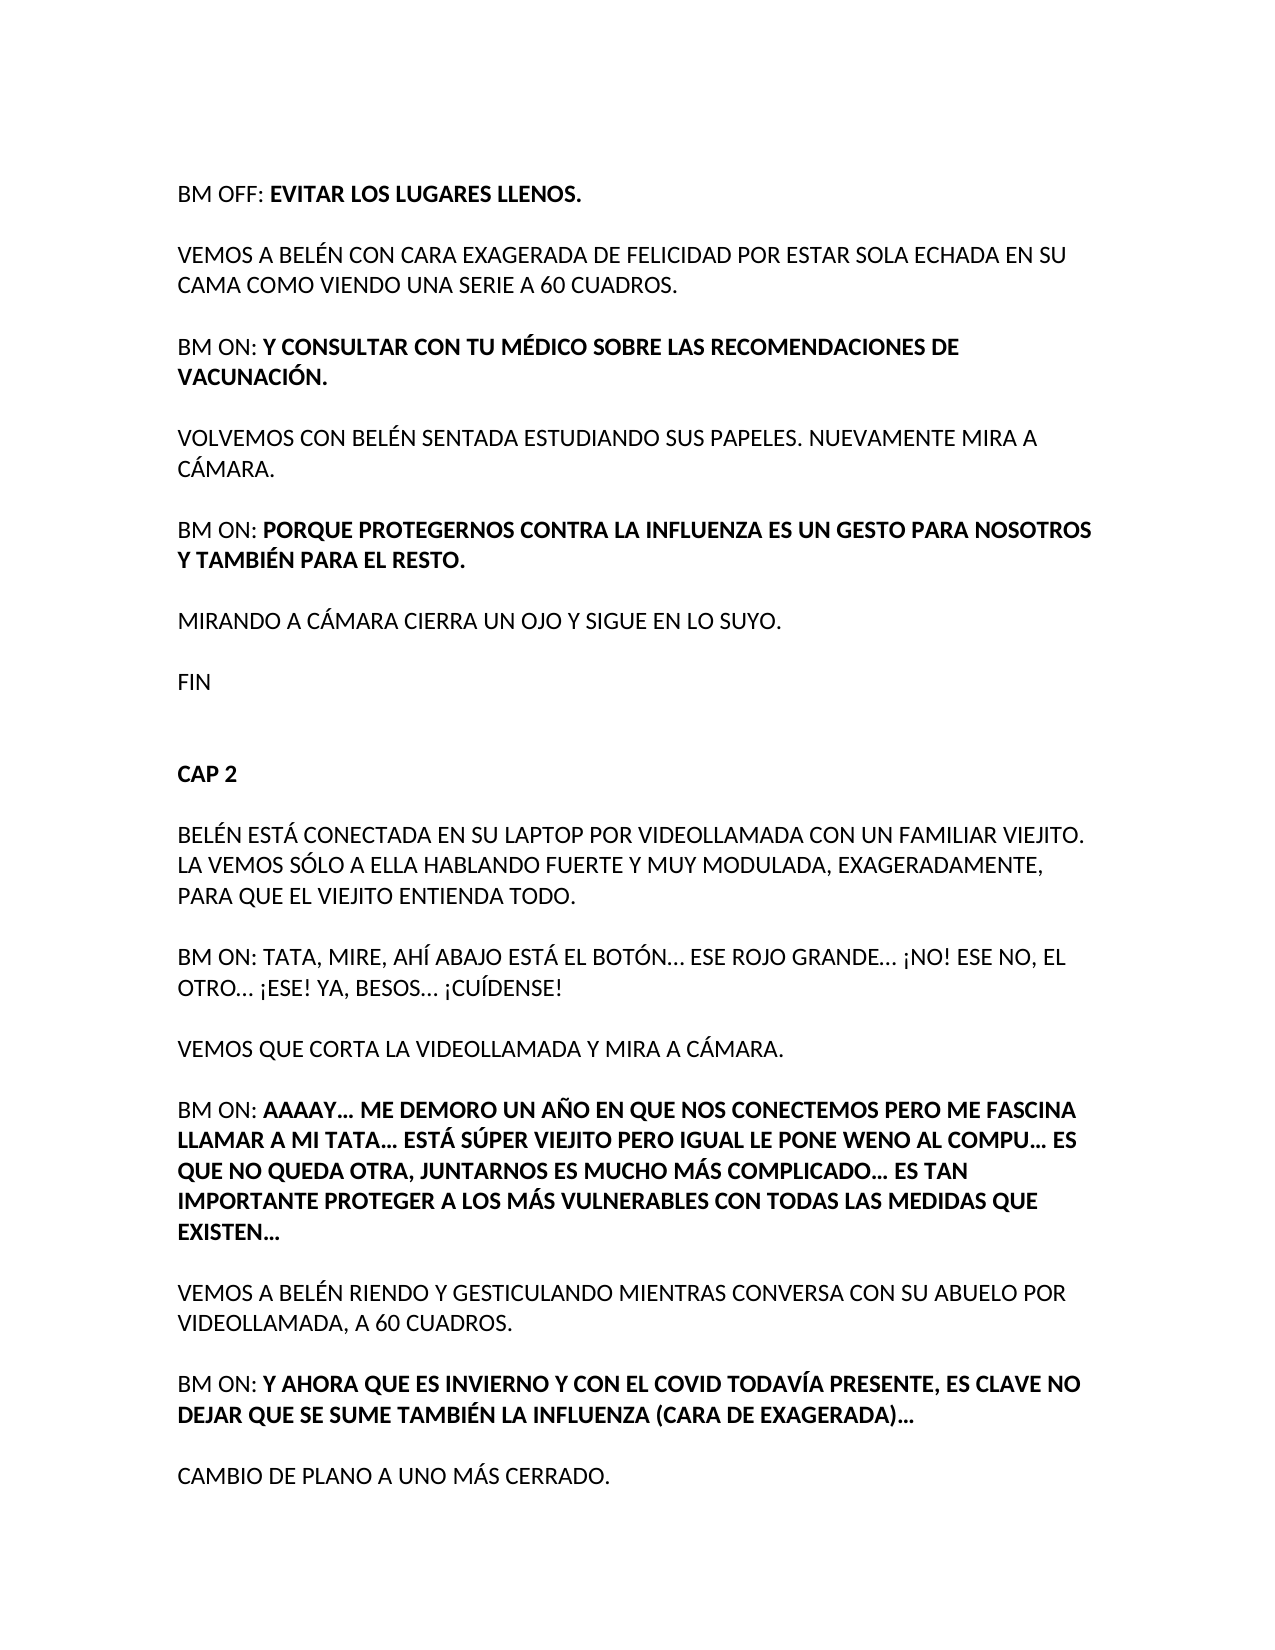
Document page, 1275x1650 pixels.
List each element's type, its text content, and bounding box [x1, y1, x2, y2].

text VEMOS A BELÉN CON CARA EXAGERADA DE FELICIDAD POR ESTAR SOLA ECHADA EN SU CAMA COMO VIENDO UNA SERIE A 60 CUADROS. [177, 239, 1098, 300]
text BM ON: Y AHORA QUE ES INVIERNO Y CON EL COVID TODAVÍA PRESENTE, ES CLAVE NO DEJAR QUE SE SUME TAMBIÉN LA INFLUENZA (CARA DE EXAGERADA)… [177, 1368, 1098, 1429]
text BM ON: TATA, MIRE, AHÍ ABAJO ESTÁ EL BOTÓN… ESE ROJO GRANDE… ¡NO! ESE NO, EL OTRO… ¡ESE! YA, BESOS… ¡CUÍDENSE! [177, 941, 1098, 1002]
text BM ON: AAAAY… ME DEMORO UN AÑO EN QUE NOS CONECTEMOS PERO ME FASCINA LLAMAR A MI TATA… ESTÁ SÚPER VIEJITO PERO IGUAL LE PONE WENO AL COMPU… ES QUE NO QUEDA OTRA, JUNTARNOS ES MUCHO MÁS COMPLICADO… ES TAN IMPORTANTE PROTEGER A LOS MÁS VULNERABLES CON TODAS LAS MEDIDAS QUE EXISTEN… [177, 1094, 1098, 1246]
text BELÉN ESTÁ CONECTADA EN SU LAPTOP POR VIDEOLLAMADA CON UN FAMILIAR VIEJITO. LA VEMOS SÓLO A ELLA HABLANDO FUERTE Y MUY MODULADA, EXAGERADAMENTE, PARA QUE EL VIEJITO ENTIENDA TODO. [177, 819, 1098, 911]
text BM ON: PORQUE PROTEGERNOS CONTRA LA INFLUENZA ES UN GESTO PARA NOSOTROS Y TAMBIÉN PARA EL RESTO. [177, 514, 1098, 575]
text FIN [177, 666, 1098, 697]
text BM ON: Y CONSULTAR CON TU MÉDICO SOBRE LAS RECOMENDACIONES DE VACUNACIÓN. [177, 331, 1098, 392]
text CAP 2 [177, 758, 1098, 788]
text MIRANDO A CÁMARA CIERRA UN OJO Y SIGUE EN LO SUYO. [177, 605, 1098, 636]
text CAMBIO DE PLANO A UNO MÁS CERRADO. [177, 1460, 1098, 1491]
text VEMOS A BELÉN RIENDO Y GESTICULANDO MIENTRAS CONVERSA CON SU ABUELO POR VIDEOLLAMADA, A 60 CUADROS. [177, 1277, 1098, 1338]
text VEMOS QUE CORTA LA VIDEOLLAMADA Y MIRA A CÁMARA. [177, 1033, 1098, 1063]
text BM OFF: EVITAR LOS LUGARES LLENOS. [177, 178, 1098, 209]
text VOLVEMOS CON BELÉN SENTADA ESTUDIANDO SUS PAPELES. NUEVAMENTE MIRA A CÁMARA. [177, 422, 1098, 483]
